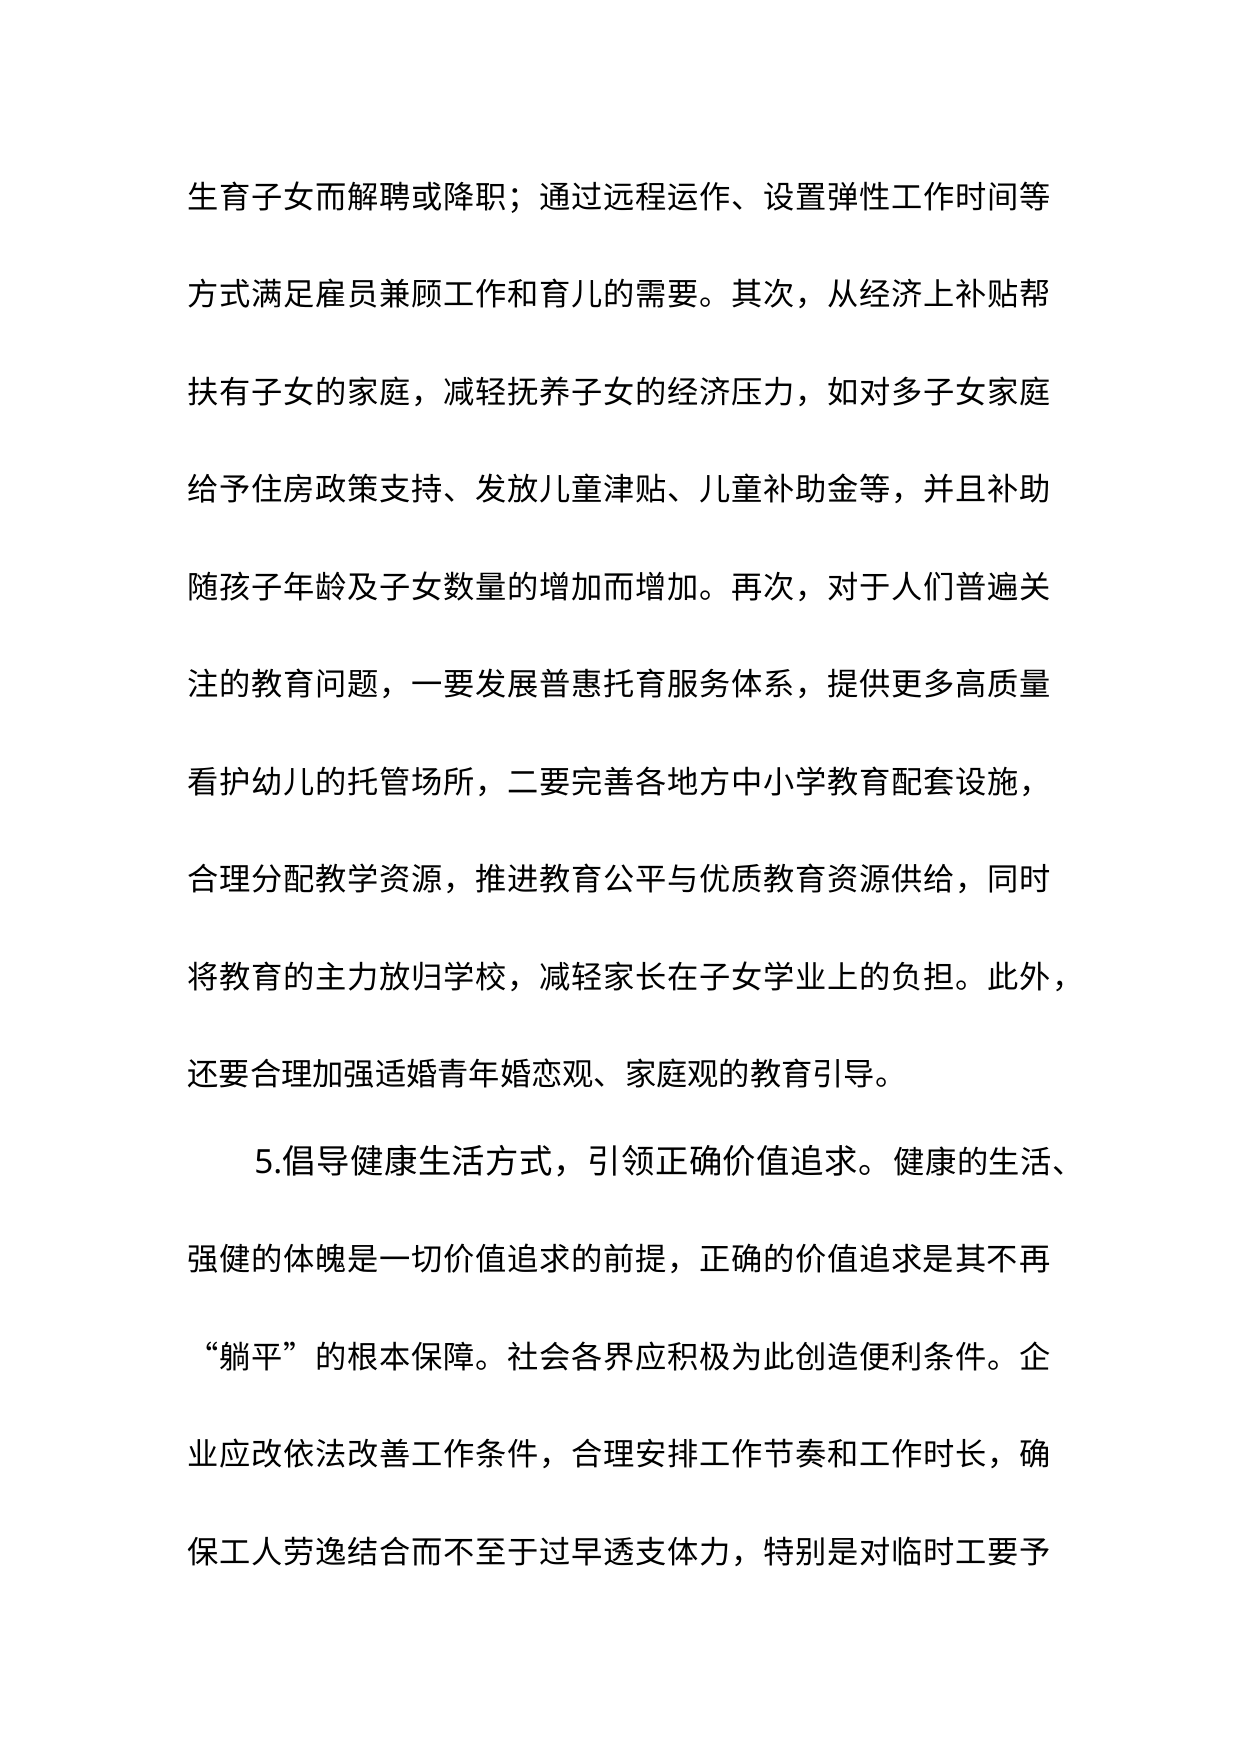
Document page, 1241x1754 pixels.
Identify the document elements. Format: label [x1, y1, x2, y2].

text [187, 1127, 1053, 1582]
text [187, 162, 1053, 1104]
